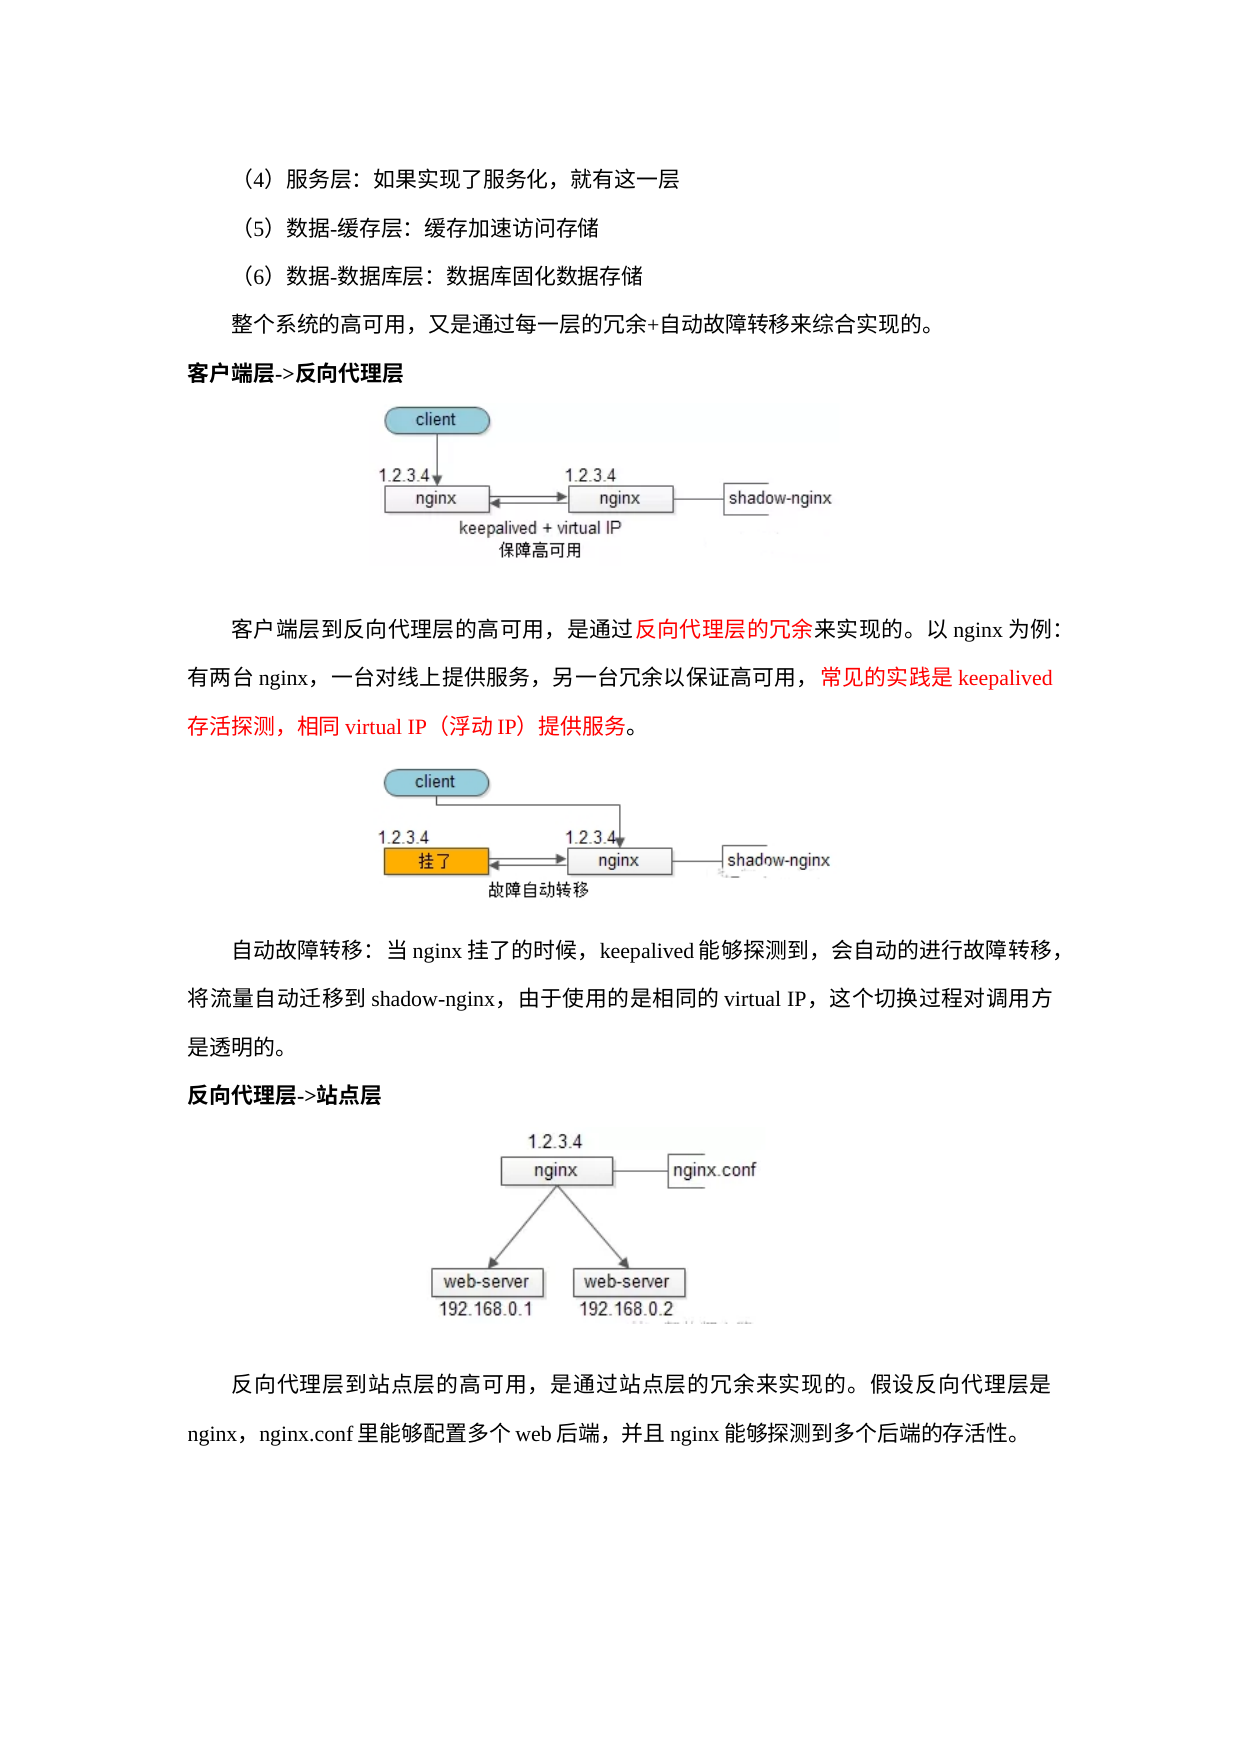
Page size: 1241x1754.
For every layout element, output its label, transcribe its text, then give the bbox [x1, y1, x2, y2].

text （5）数据-缓存层：缓存加速访问存储 [187, 210, 1053, 243]
subtitle 反向代理层->站点层 [187, 1078, 1053, 1111]
text 整个系统的高可用，又是通过每一层的冗余+自动故障转移来综合实现的。 [187, 307, 1053, 339]
picture [412, 1126, 829, 1324]
text 自动故障转移：当nginx挂了的时候，keepalived能够探测到，会自动的进行故障转移，将流量自动迁移到shadow-nginx，由于使用的是相同的virtual IP，这个切换过程对调用方是透明的。 [187, 932, 1053, 1062]
picture [365, 403, 876, 576]
subtitle 客户端层->反向代理层 [187, 355, 1053, 388]
text （4）服务层：如果实现了服务化，就有这一层 [187, 162, 1053, 194]
text 客户端层到反向代理层的高可用，是通过反向代理层的冗余来实现的。以nginx为例：有两台nginx，一台对线上提供服务，另一台冗余以保证高可用，常见的实践是keepalived存活探测，相同virtual IP（浮动IP）提供服务。 [187, 611, 1053, 741]
text 反向代理层到站点层的高可用，是通过站点层的冗余来实现的。假设反向代理层是nginx，nginx.conf里能够配置多个web后端，并且nginx能够探测到多个后端的存活性。 [187, 1366, 1053, 1448]
picture [358, 757, 882, 908]
text （6）数据-数据库层：数据库固化数据存储 [187, 259, 1053, 291]
